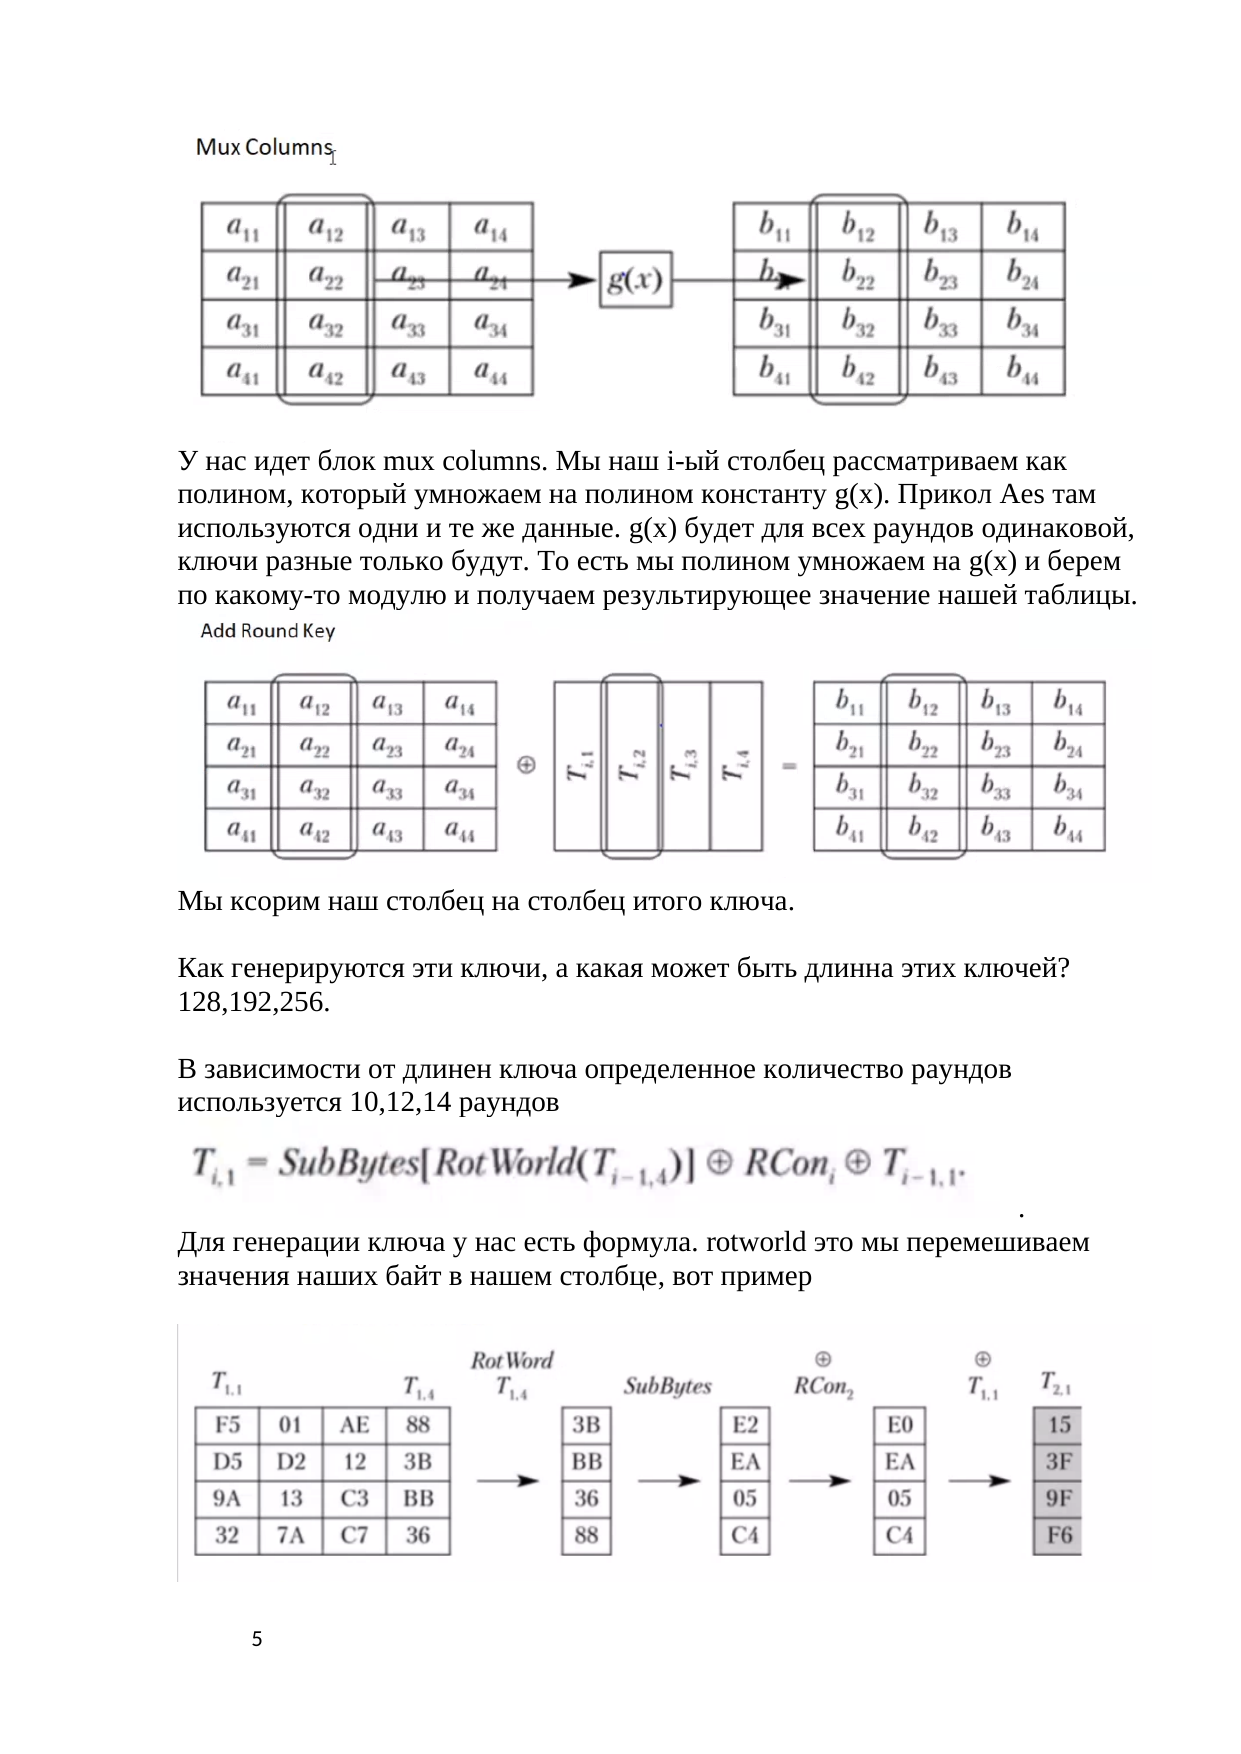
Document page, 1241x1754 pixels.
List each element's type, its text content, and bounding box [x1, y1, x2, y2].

text В зависимости от длинен ключа определенное количество раундов используется 10,12,14 раундов [177, 1051, 1152, 1118]
text Как генерируются эти ключи, а какая может быть длинна этих ключей? [177, 950, 1152, 984]
text 128,192,256. [177, 984, 1152, 1017]
text У нас идет блок mux columns. Мы наш i-ый столбец рассматриваем как полином, который умножаем на полином константу g(x). Прикол Aes там используются одни и те же данные. g(x) будет для всех раундов одинаковой, ключи разные только будут. То есть мы полином умножаем на g(x) и берем по какому-то модулю и получаем результирующее значение нашей таблицы. [177, 443, 1152, 610]
text Для генерации ключа у нас есть формула. rotworld это мы перемешиваем значения наших байт в нашем столбце, вот пример [177, 1224, 1152, 1291]
picture [177, 1324, 1152, 1582]
picture [177, 610, 1152, 883]
picture [177, 118, 1152, 443]
picture [177, 1117, 1018, 1218]
text Мы ксорим наш столбец на столбец итого ключа. [177, 883, 1152, 917]
